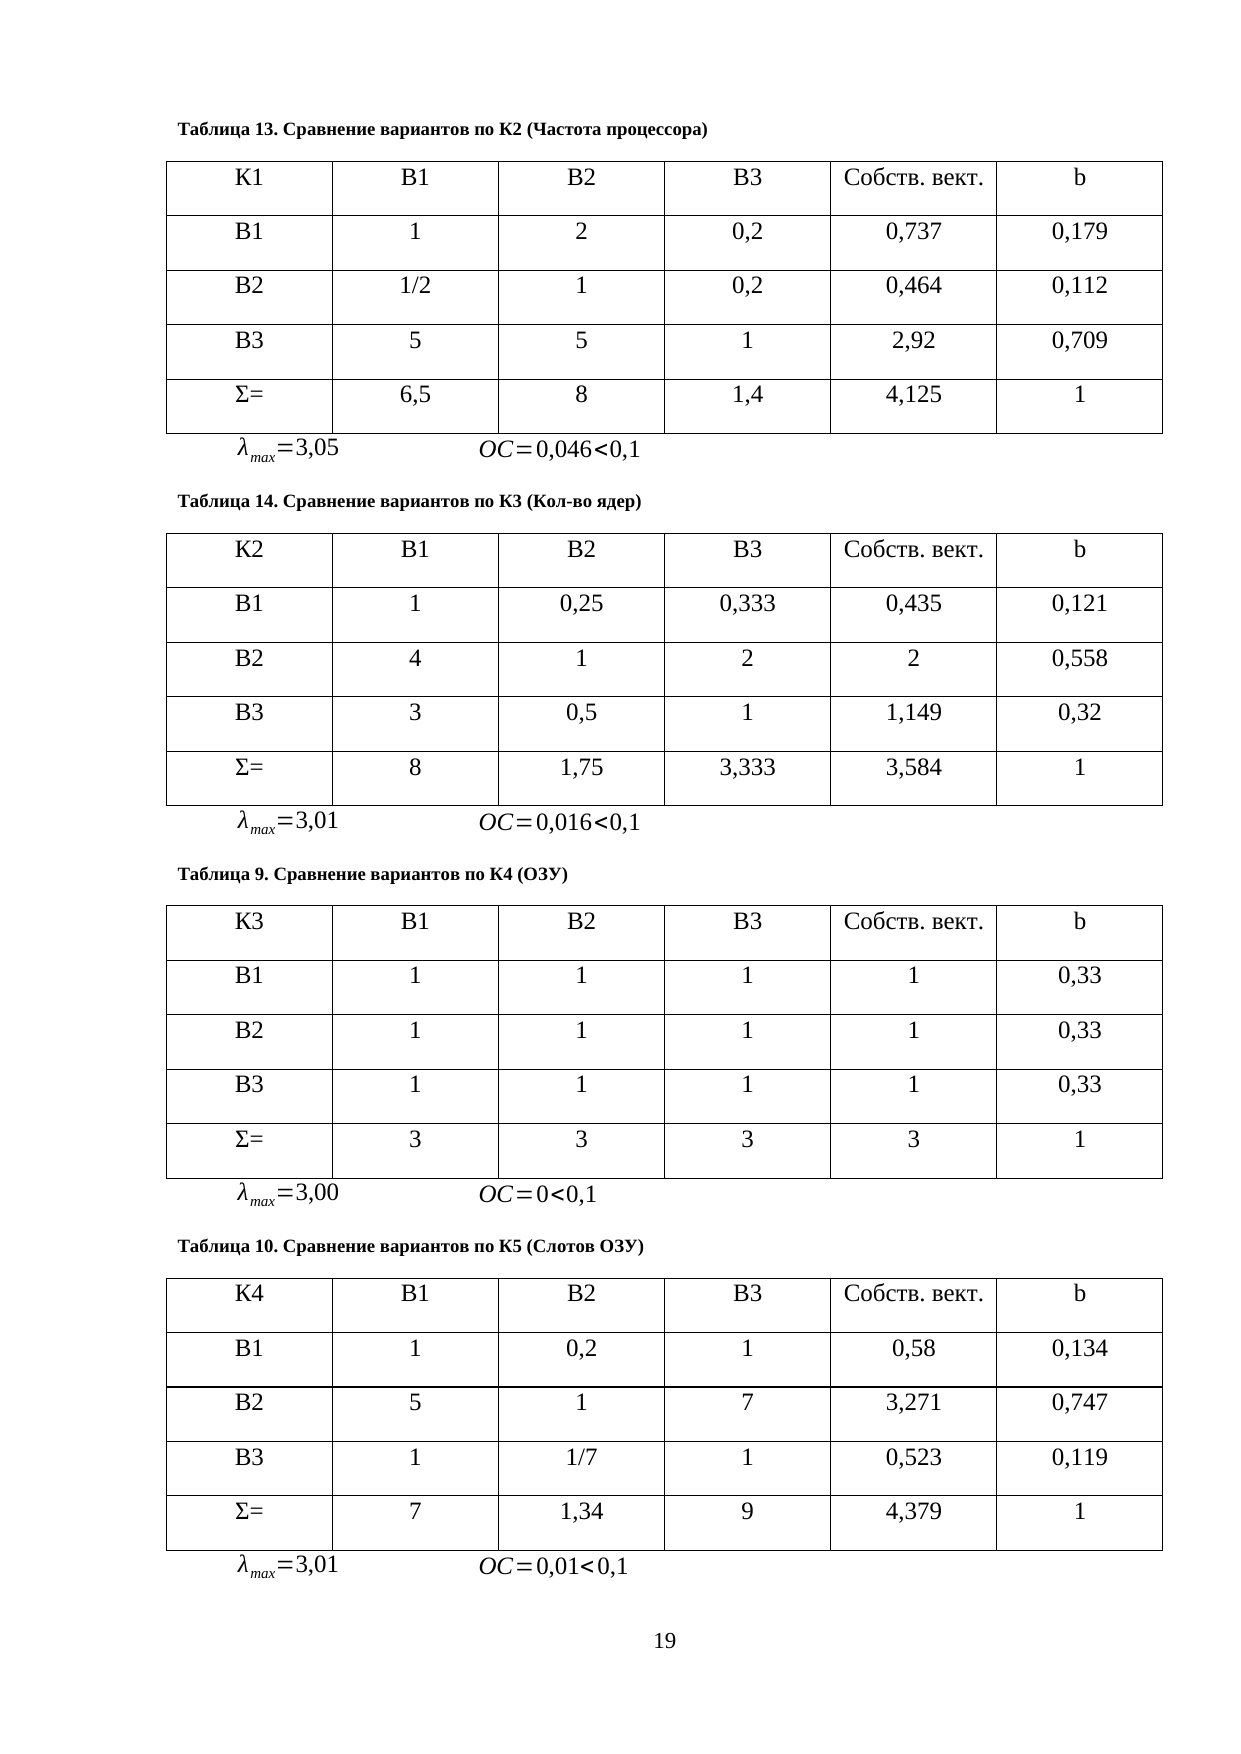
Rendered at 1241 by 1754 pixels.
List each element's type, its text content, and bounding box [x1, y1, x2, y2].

table_cell 1 [665, 697, 830, 751]
table_cell 8 [499, 380, 664, 433]
table_cell 1 [499, 961, 664, 1014]
table_cell 3 [831, 1124, 996, 1177]
table_cell 1 [665, 1333, 830, 1386]
table_cell 1 [997, 380, 1162, 433]
table_cell 1 [333, 1333, 498, 1386]
table_cell 1 [831, 1015, 996, 1068]
table_header В3 [665, 534, 830, 587]
table_cell 0,333 [665, 588, 830, 642]
table_cell 1 [665, 961, 830, 1014]
table_cell 0,25 [499, 588, 664, 642]
table_cell 1,149 [831, 697, 996, 751]
table_cell 1 [333, 1015, 498, 1068]
table_cell 1,4 [665, 380, 830, 433]
table_cell Σ= [167, 1496, 332, 1550]
table_cell В1 [167, 216, 332, 269]
table_header В3 [665, 1279, 830, 1332]
table_header В3 [665, 906, 830, 959]
table_cell 0,523 [831, 1442, 996, 1495]
table_cell 5 [499, 325, 664, 378]
table_cell 0,121 [997, 588, 1162, 642]
table_cell 1,75 [499, 752, 664, 805]
table_cell 4,379 [831, 1496, 996, 1550]
table_cell 1 [333, 588, 498, 642]
table_cell 0,737 [831, 216, 996, 269]
table_cell В3 [167, 1070, 332, 1123]
table_cell 3,584 [831, 752, 996, 805]
table_cell 0,709 [997, 325, 1162, 378]
text Таблица 10. Сравнение вариантов по К5 (Слотов ОЗУ) [177, 1235, 1152, 1257]
table_header Собств. вект. [831, 162, 996, 215]
table_cell 0,5 [499, 697, 664, 751]
table_cell 1/2 [333, 271, 498, 324]
table_cell 0,112 [997, 271, 1162, 324]
table_cell 1 [499, 1070, 664, 1123]
table_cell 8 [333, 752, 498, 805]
table_cell 0,747 [997, 1388, 1162, 1441]
table_cell 5 [333, 325, 498, 378]
table_cell 1 [997, 1496, 1162, 1550]
table_cell 4,125 [831, 380, 996, 433]
table_cell 0,2 [665, 271, 830, 324]
table_cell 1 [333, 1070, 498, 1123]
table_cell 3 [665, 1124, 830, 1177]
table_cell 0,32 [997, 697, 1162, 751]
table_header В2 [499, 162, 664, 215]
table_cell В3 [167, 697, 332, 751]
table_cell 2 [665, 643, 830, 696]
table_header Собств. вект. [831, 534, 996, 587]
table_header В2 [499, 534, 664, 587]
table_cell 5 [333, 1388, 498, 1441]
table_cell Σ= [167, 380, 332, 433]
table_cell 1 [997, 752, 1162, 805]
table_header b [997, 906, 1162, 959]
table_header К4 [167, 1279, 332, 1332]
table_cell В3 [167, 1442, 332, 1495]
table_cell 4 [333, 643, 498, 696]
table_header В1 [333, 906, 498, 959]
table_cell 0,33 [997, 961, 1162, 1014]
table_cell 2 [499, 216, 664, 269]
table_cell 1,34 [499, 1496, 664, 1550]
table_header В3 [665, 162, 830, 215]
table_cell 1 [333, 961, 498, 1014]
table_cell В1 [167, 961, 332, 1014]
table_cell 2 [831, 643, 996, 696]
table_cell 1 [665, 325, 830, 378]
table_cell 0,33 [997, 1070, 1162, 1123]
table_header Собств. вект. [831, 1279, 996, 1332]
table_cell 3,271 [831, 1388, 996, 1441]
text Таблица 9. Сравнение вариантов по К4 (ОЗУ) [177, 863, 1152, 884]
table_cell 9 [665, 1496, 830, 1550]
table_cell Σ= [167, 752, 332, 805]
table_cell 0,464 [831, 271, 996, 324]
table_header К3 [167, 906, 332, 959]
table_cell 7 [665, 1388, 830, 1441]
table_cell 1 [997, 1124, 1162, 1177]
table_cell 1 [499, 643, 664, 696]
table_cell В2 [167, 1015, 332, 1068]
table_cell 0,435 [831, 588, 996, 642]
table_header В1 [333, 534, 498, 587]
table_cell 6,5 [333, 380, 498, 433]
table_cell 2,92 [831, 325, 996, 378]
table_header К2 [167, 534, 332, 587]
table_cell 1 [831, 1070, 996, 1123]
table_cell В2 [167, 1388, 332, 1441]
table_header Собств. вект. [831, 906, 996, 959]
table_cell Σ= [167, 1124, 332, 1177]
table_cell 1/7 [499, 1442, 664, 1495]
table_cell 1 [333, 216, 498, 269]
table_cell 3,333 [665, 752, 830, 805]
table_cell 0,2 [499, 1333, 664, 1386]
table_cell 0,134 [997, 1333, 1162, 1386]
table_cell 1 [333, 1442, 498, 1495]
table_header В1 [333, 1279, 498, 1332]
table_cell 1 [665, 1015, 830, 1068]
table_cell 3 [499, 1124, 664, 1177]
table_header b [997, 534, 1162, 587]
table_cell 0,179 [997, 216, 1162, 269]
table_cell 3 [333, 697, 498, 751]
table_cell 1 [499, 1388, 664, 1441]
table_cell 0,2 [665, 216, 830, 269]
table_cell 1 [831, 961, 996, 1014]
table_cell 1 [665, 1070, 830, 1123]
text Таблица 13. Сравнение вариантов по К2 (Частота процессора) [177, 118, 1152, 140]
table_header b [997, 1279, 1162, 1332]
table_cell 3 [333, 1124, 498, 1177]
table_cell В2 [167, 643, 332, 696]
table_header В2 [499, 1279, 664, 1332]
table_header В1 [333, 162, 498, 215]
table_cell 7 [333, 1496, 498, 1550]
table_cell 0,33 [997, 1015, 1162, 1068]
table_cell 1 [499, 1015, 664, 1068]
table_cell В3 [167, 325, 332, 378]
table_cell 0,558 [997, 643, 1162, 696]
table_cell 1 [499, 271, 664, 324]
text Таблица 14. Сравнение вариантов по К3 (Кол-во ядер) [177, 490, 1152, 512]
table_header b [997, 162, 1162, 215]
table_cell В1 [167, 588, 332, 642]
table_cell В1 [167, 1333, 332, 1386]
table_cell 1 [665, 1442, 830, 1495]
table_header В2 [499, 906, 664, 959]
table_cell В2 [167, 271, 332, 324]
table_cell 0,119 [997, 1442, 1162, 1495]
table_cell 0,58 [831, 1333, 996, 1386]
table_header К1 [167, 162, 332, 215]
